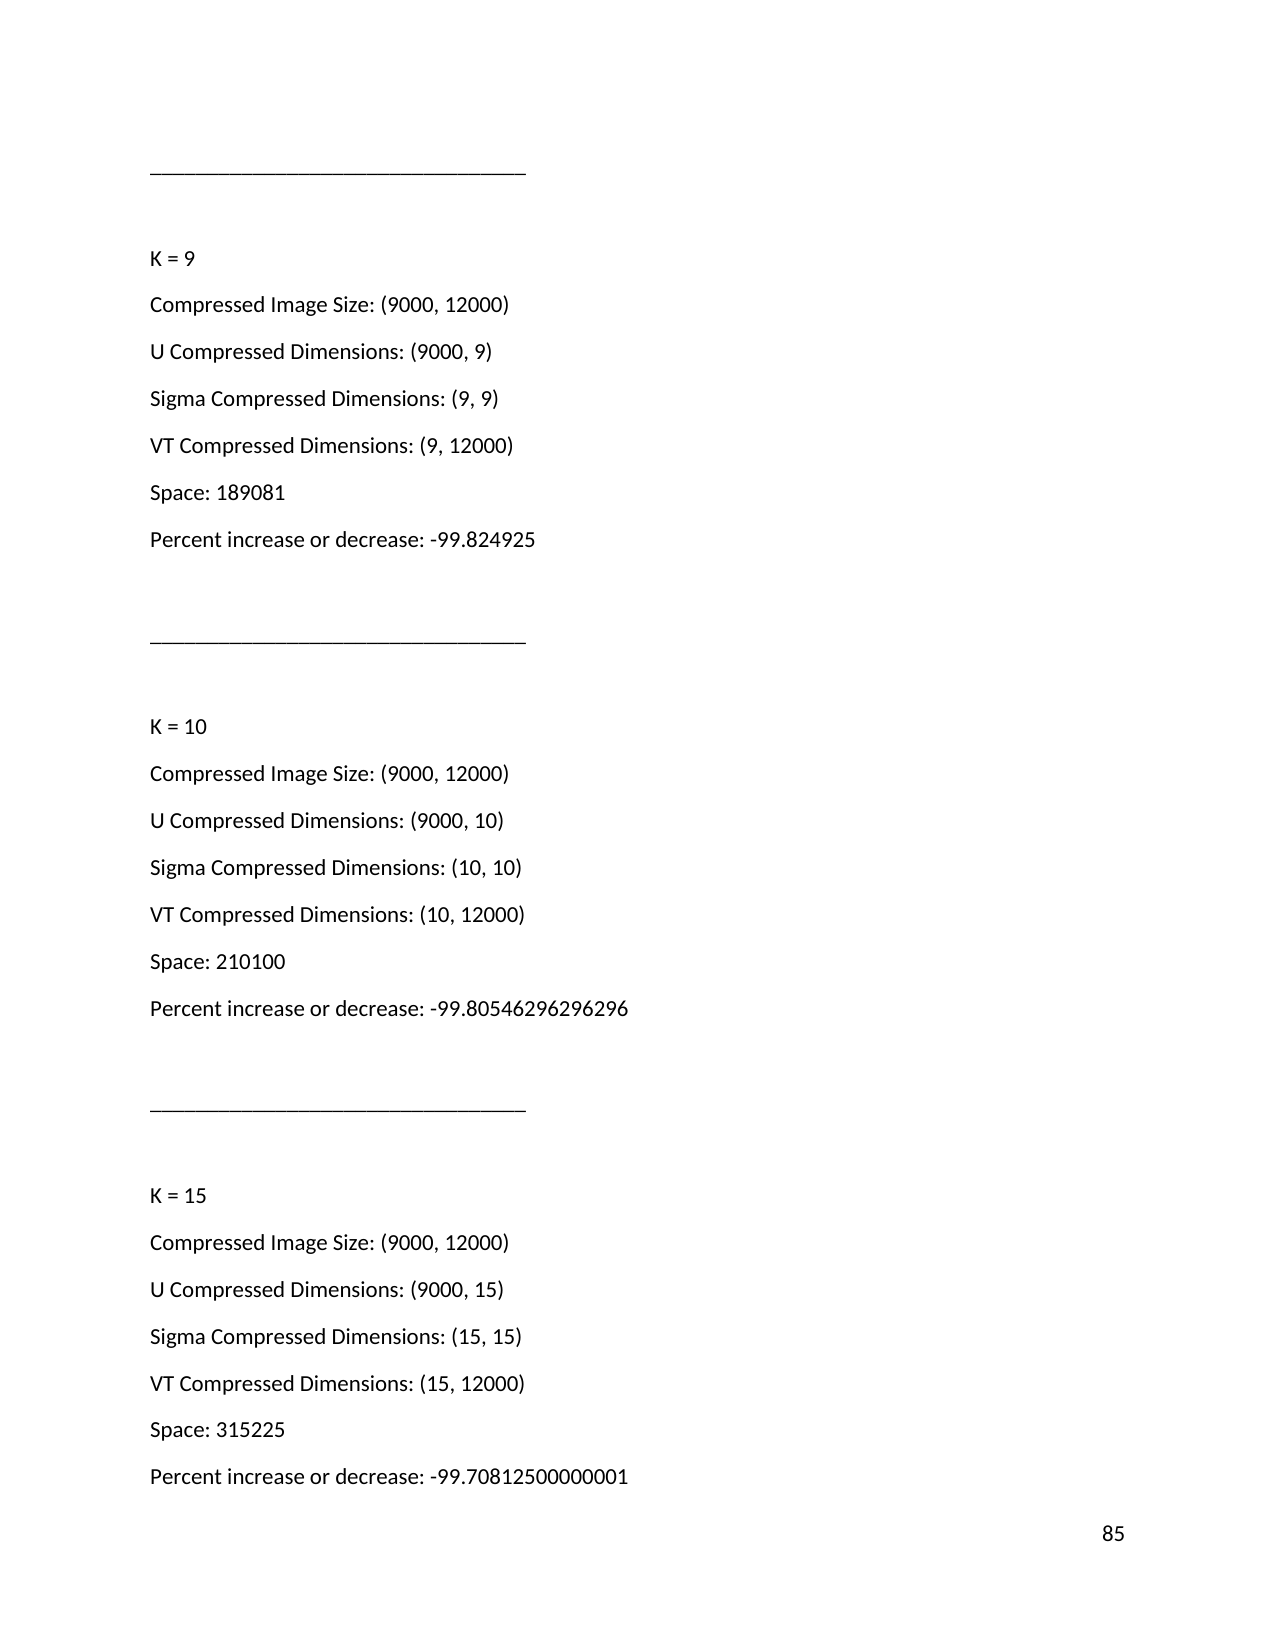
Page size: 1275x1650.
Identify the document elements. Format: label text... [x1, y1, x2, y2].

text U Compressed Dimensions: (9000, 9) [150, 337, 1125, 366]
text Compressed Image Size: (9000, 12000) [150, 1228, 1125, 1256]
text Sigma Compressed Dimensions: (10, 10) [150, 853, 1125, 881]
text Compressed Image Size: (9000, 12000) [150, 291, 1125, 319]
text VT Compressed Dimensions: (10, 12000) [150, 900, 1125, 928]
text K = 15 [150, 1181, 1125, 1209]
text VT Compressed Dimensions: (9, 12000) [150, 431, 1125, 459]
text U Compressed Dimensions: (9000, 10) [150, 806, 1125, 834]
text Percent increase or decrease: -99.824925 [150, 525, 1125, 553]
text VT Compressed Dimensions: (15, 12000) [150, 1369, 1125, 1397]
text U Compressed Dimensions: (9000, 15) [150, 1275, 1125, 1303]
text K = 10 [150, 712, 1125, 741]
text Compressed Image Size: (9000, 12000) [150, 759, 1125, 787]
text _________________________________ [150, 1087, 1125, 1116]
text _________________________________ [150, 619, 1125, 647]
text Space: 210100 [150, 947, 1125, 975]
text Percent increase or decrease: -99.70812500000001 [150, 1462, 1125, 1491]
text Sigma Compressed Dimensions: (15, 15) [150, 1322, 1125, 1350]
text Sigma Compressed Dimensions: (9, 9) [150, 384, 1125, 412]
text Space: 189081 [150, 478, 1125, 506]
text Space: 315225 [150, 1416, 1125, 1444]
text _________________________________ [150, 150, 1125, 178]
text K = 9 [150, 244, 1125, 272]
text Percent increase or decrease: -99.80546296296296 [150, 994, 1125, 1022]
